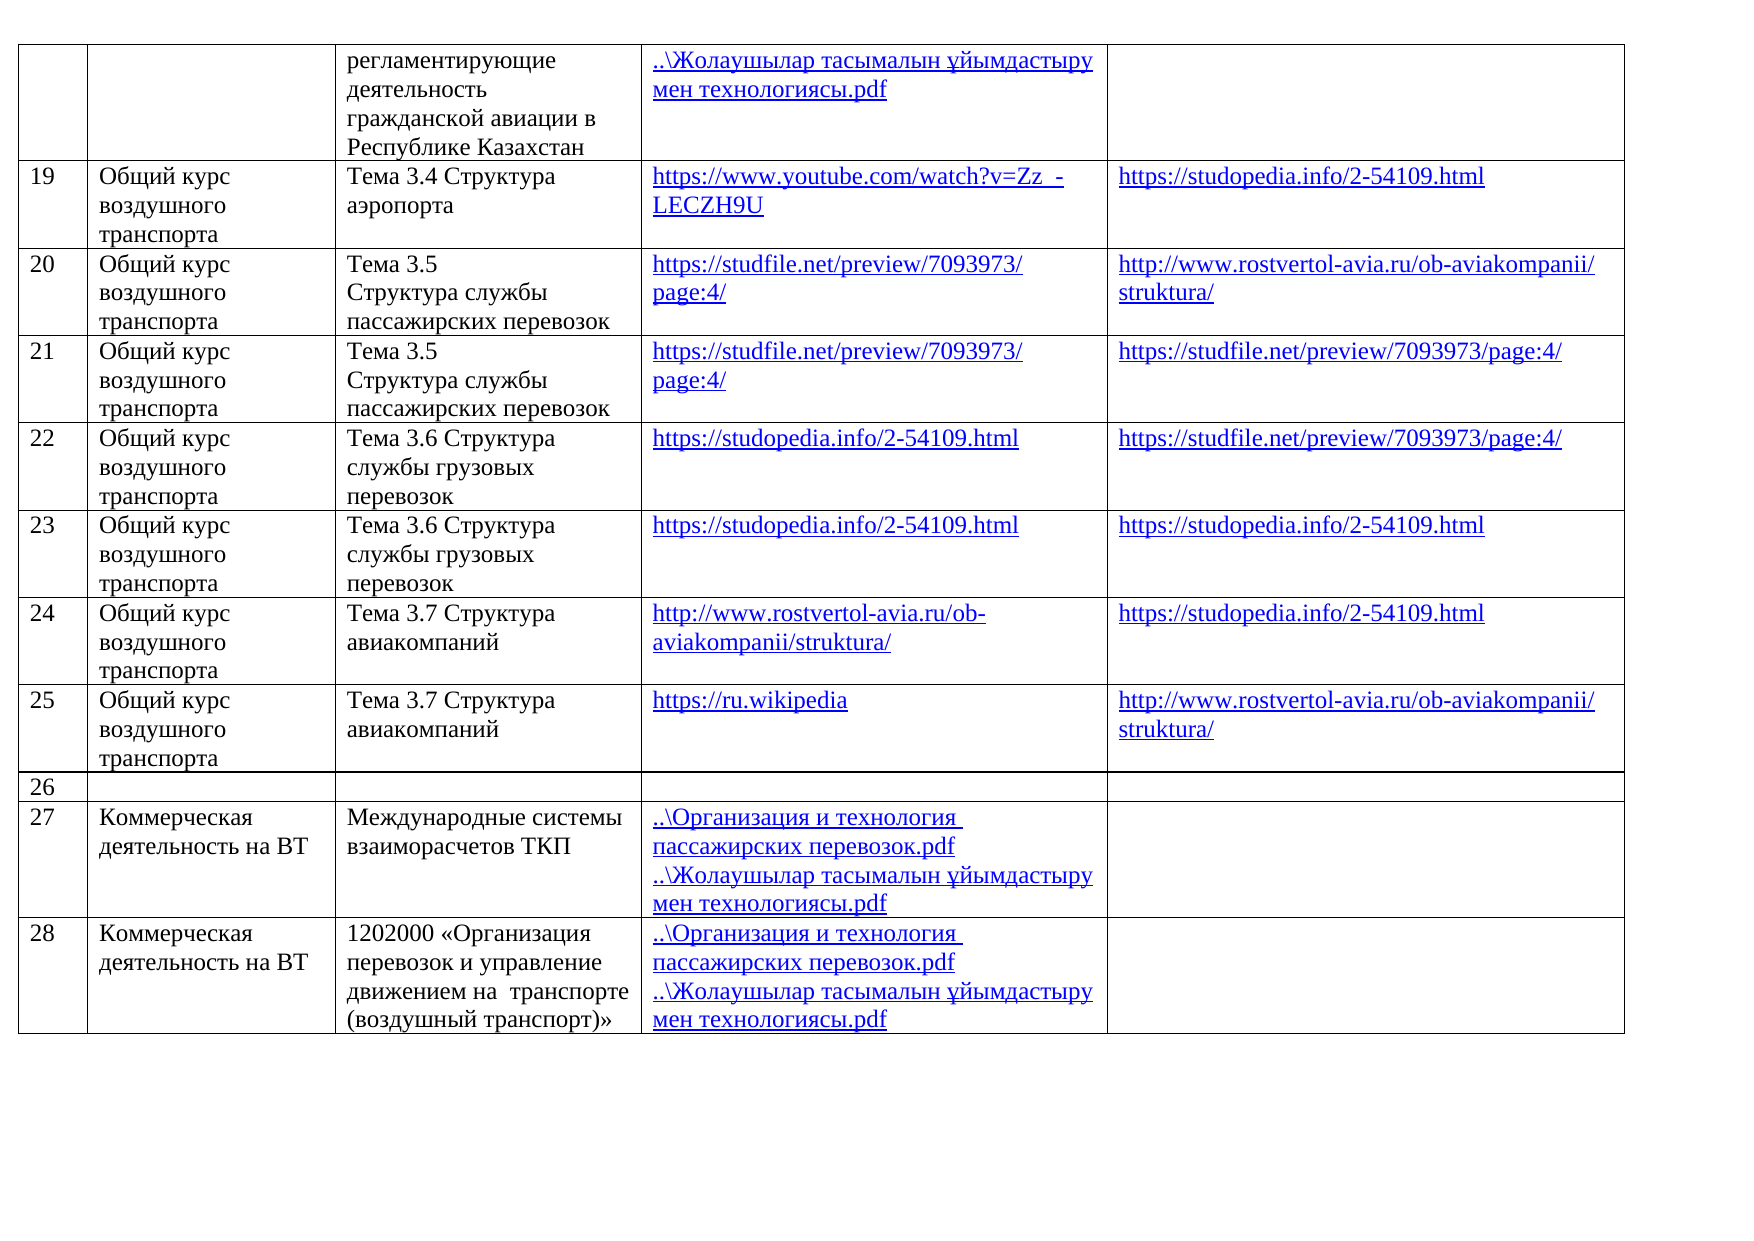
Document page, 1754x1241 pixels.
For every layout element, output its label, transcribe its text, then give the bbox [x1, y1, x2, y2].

table_cell https://studopedia.info/2-54109.html [642, 423, 1107, 509]
table_cell Общий курс воздушного транспорта [88, 336, 335, 422]
table_cell Тема 3.5 Структура службы пассажирских перевозок [336, 249, 641, 335]
table_cell https://studfile.net/preview/7093973/page:4/ [1108, 336, 1624, 422]
table_cell [1108, 773, 1624, 801]
table_cell [88, 773, 335, 801]
table_cell https://studopedia.info/2-54109.html [1108, 511, 1624, 597]
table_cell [88, 45, 335, 160]
table_cell ..\Организация и технология пассажирских перевозок.pdf ..\Жолаушылар тасымалын ұйымдастыру мен технологиясы.pdf [642, 802, 1107, 917]
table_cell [336, 918, 641, 1033]
table_cell Тема 3.5 Структура службы пассажирских перевозок [336, 336, 641, 422]
table_cell https://studopedia.info/2-54109.html [642, 511, 1107, 597]
table_cell Тема 3.7 Структура авиакомпаний [336, 685, 641, 771]
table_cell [336, 45, 641, 160]
table_cell Международные системы взаиморасчетов ТКП [336, 802, 641, 917]
table_cell [642, 773, 1107, 801]
table_cell 28 [19, 918, 87, 1033]
table_cell Тема 3.6 Структура службы грузовых перевозок [336, 511, 641, 597]
table_cell Тема 3.4 Структура аэропорта [336, 161, 641, 248]
table_cell 19 [19, 161, 87, 248]
table_cell [1108, 918, 1624, 1033]
table_cell http://www.rostvertol-avia.ru/ob-aviakompanii/struktura/ [1108, 249, 1624, 335]
table_cell http://www.rostvertol-avia.ru/ob-aviakompanii/struktura/ [642, 598, 1107, 684]
table_cell 26 [19, 773, 87, 801]
table_cell https://studfile.net/preview/7093973/page:4/ [642, 336, 1107, 422]
table_cell Тема 3.6 Структура службы грузовых перевозок [336, 423, 641, 509]
table_cell Тема 3.7 Структура авиакомпаний [336, 598, 641, 684]
table_cell https://studfile.net/preview/7093973/page:4/ [1108, 423, 1624, 509]
table_cell 20 [19, 249, 87, 335]
table_cell Общий курс воздушного транспорта [88, 161, 335, 248]
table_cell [88, 918, 335, 1033]
table_cell https://studopedia.info/2-54109.html [1108, 598, 1624, 684]
table_cell https://studfile.net/preview/7093973/page:4/ [642, 249, 1107, 335]
table_cell 23 [19, 511, 87, 597]
table_cell 22 [19, 423, 87, 509]
table_cell http://www.rostvertol-avia.ru/ob-aviakompanii/struktura/ [1108, 685, 1624, 771]
table_cell https://studopedia.info/2-54109.html [1108, 161, 1624, 248]
table_cell Общий курс воздушного транспорта [88, 598, 335, 684]
table_cell 25 [19, 685, 87, 771]
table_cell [642, 45, 1107, 160]
table_cell [336, 773, 641, 801]
table_cell 27 [19, 802, 87, 917]
table_cell Общий курс воздушного транспорта [88, 685, 335, 771]
table_cell [1108, 802, 1624, 917]
table_cell 24 [19, 598, 87, 684]
table_cell Общий курс воздушного транспорта [88, 249, 335, 335]
table_cell 18 [19, 45, 87, 160]
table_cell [642, 918, 1107, 1033]
table_cell https://www.youtube.com/watch?v=Zz_-LECZH9U [642, 161, 1107, 248]
table_cell 21 [19, 336, 87, 422]
table_cell Общий курс воздушного транспорта [88, 423, 335, 509]
table_cell https://ru.wikipedia [642, 685, 1107, 771]
table_cell Общий курс воздушного транспорта [88, 511, 335, 597]
table_cell Коммерческая деятельность на ВТ [88, 802, 335, 917]
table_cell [1108, 45, 1624, 160]
